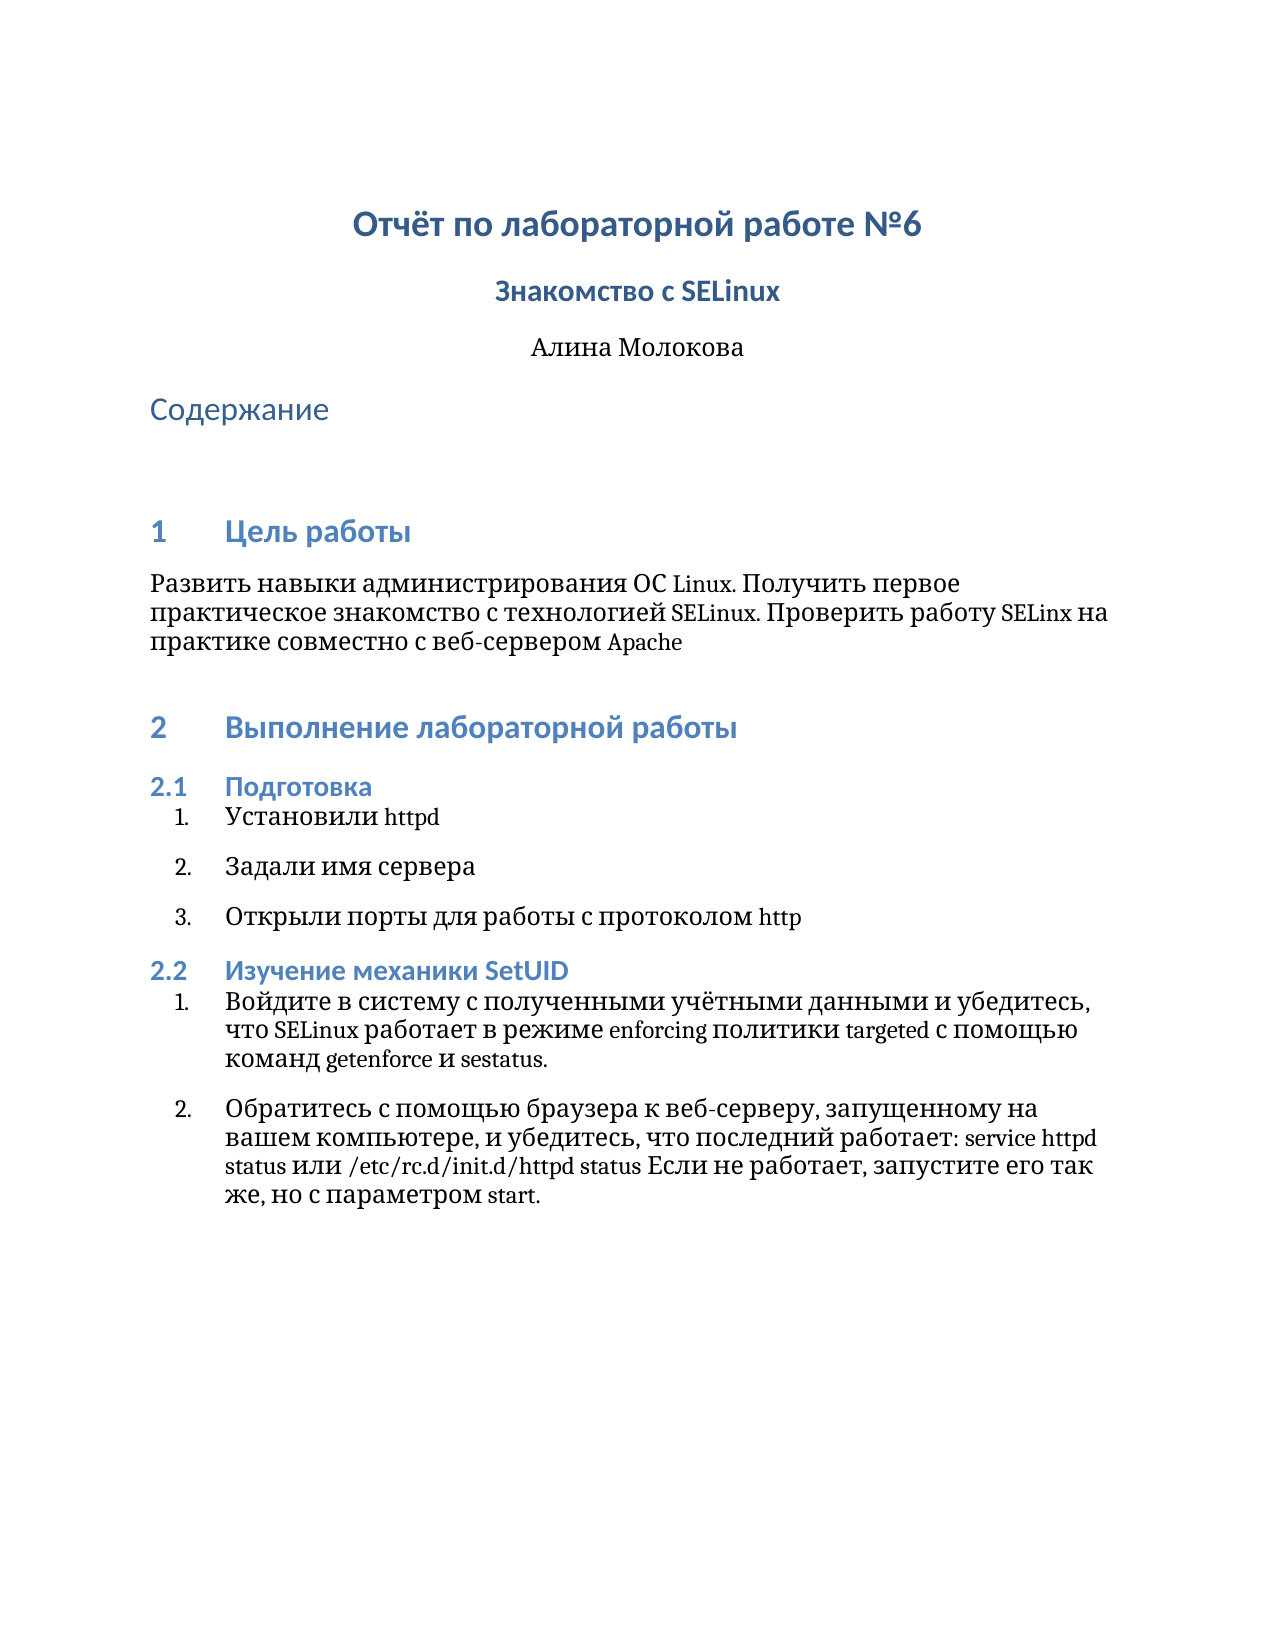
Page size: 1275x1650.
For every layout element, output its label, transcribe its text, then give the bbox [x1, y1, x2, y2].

list Задали имя сервера [175, 853, 1125, 882]
list Войдите в систему с полученными учётными данными и убедитесь, что SELinux работает в режиме enforcing политики targeted с помощью команд getenforce и sestatus. [175, 988, 1125, 1074]
text Алина Молокова [150, 334, 1125, 363]
list Обратитесь с помощью браузера к веб-серверу, запущенному на вашем компьютере, и убедитесь, что последний работает: service httpd status или /etc/rc.d/init.d/httpd status Если не работает, запустите его так же, но с параметром start. [175, 1095, 1125, 1210]
text Развить навыки администрирования ОС Linux. Получить первое практическое знакомство с технологией SELinux. Проверить работу SELinx на практике совместно с веб-сервером Apache [150, 570, 1125, 656]
subtitle 2.2 Изучение механики SetUID [150, 952, 1125, 988]
subtitle 2 Выполнение лабораторной работы [150, 706, 1125, 747]
subtitle 1 Цель работы [150, 510, 1125, 551]
list Установили httpd [175, 803, 1125, 832]
title Отчёт по лабораторной работе №6 [150, 200, 1125, 246]
subtitle 2.1 Подготовка [150, 768, 1125, 803]
subtitle Знакомство с SELinux [150, 271, 1125, 309]
list Открыли порты для работы с протоколом http [175, 902, 1125, 931]
